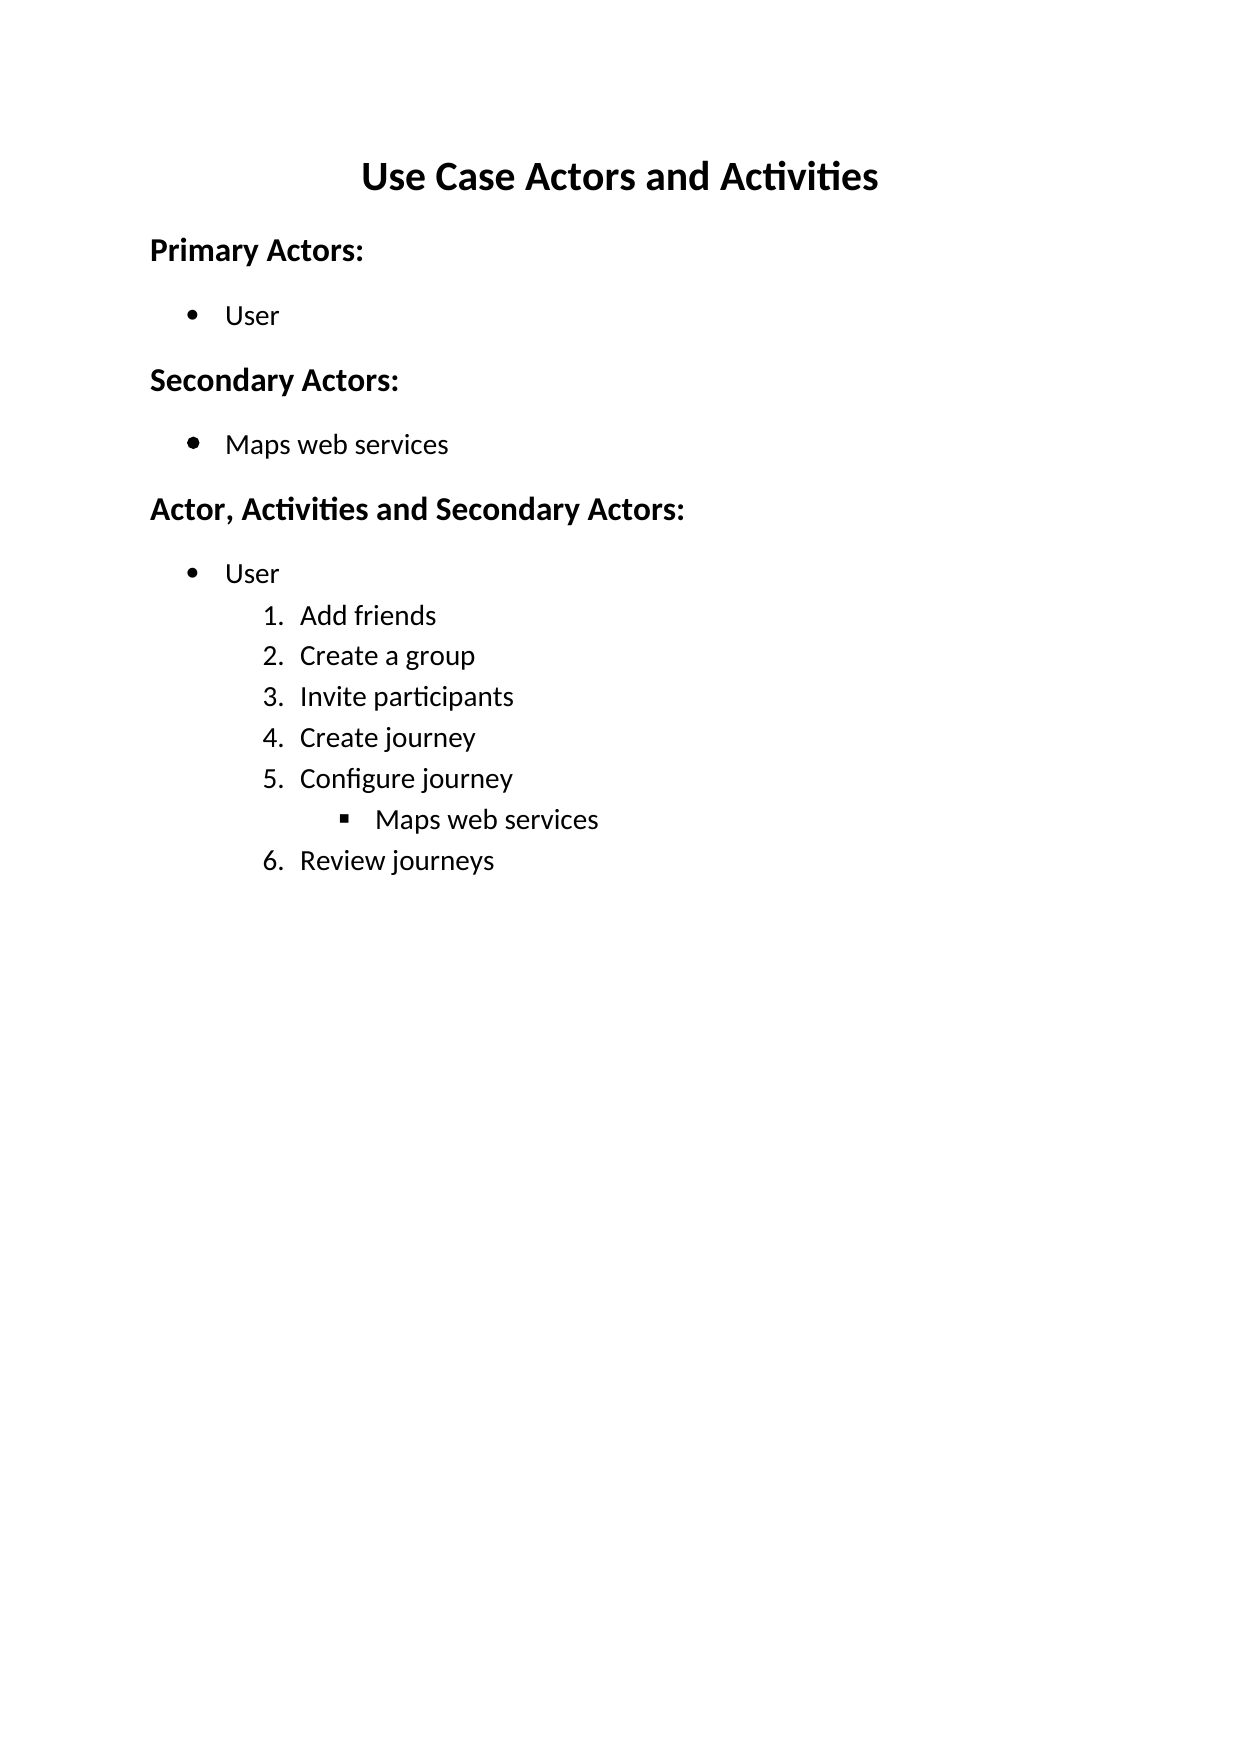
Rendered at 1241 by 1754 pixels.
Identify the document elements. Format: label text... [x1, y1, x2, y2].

text Primary Actors: [150, 229, 1090, 270]
list Create journey [262, 719, 1090, 755]
list Invite participants [262, 678, 1090, 714]
list Create a group [262, 637, 1090, 673]
text Use Case Actors and Activities [150, 150, 1090, 201]
list User [187, 556, 1090, 591]
list Review journeys [262, 842, 1090, 878]
text Actor, Activities and Secondary Actors: [150, 488, 1090, 529]
list Add friends [262, 597, 1090, 632]
text Secondary Actors: [150, 359, 1090, 399]
list Maps web services [187, 426, 1090, 462]
list User [187, 297, 1090, 332]
list Maps web services [337, 801, 1090, 837]
list Configure journey [262, 760, 1090, 796]
